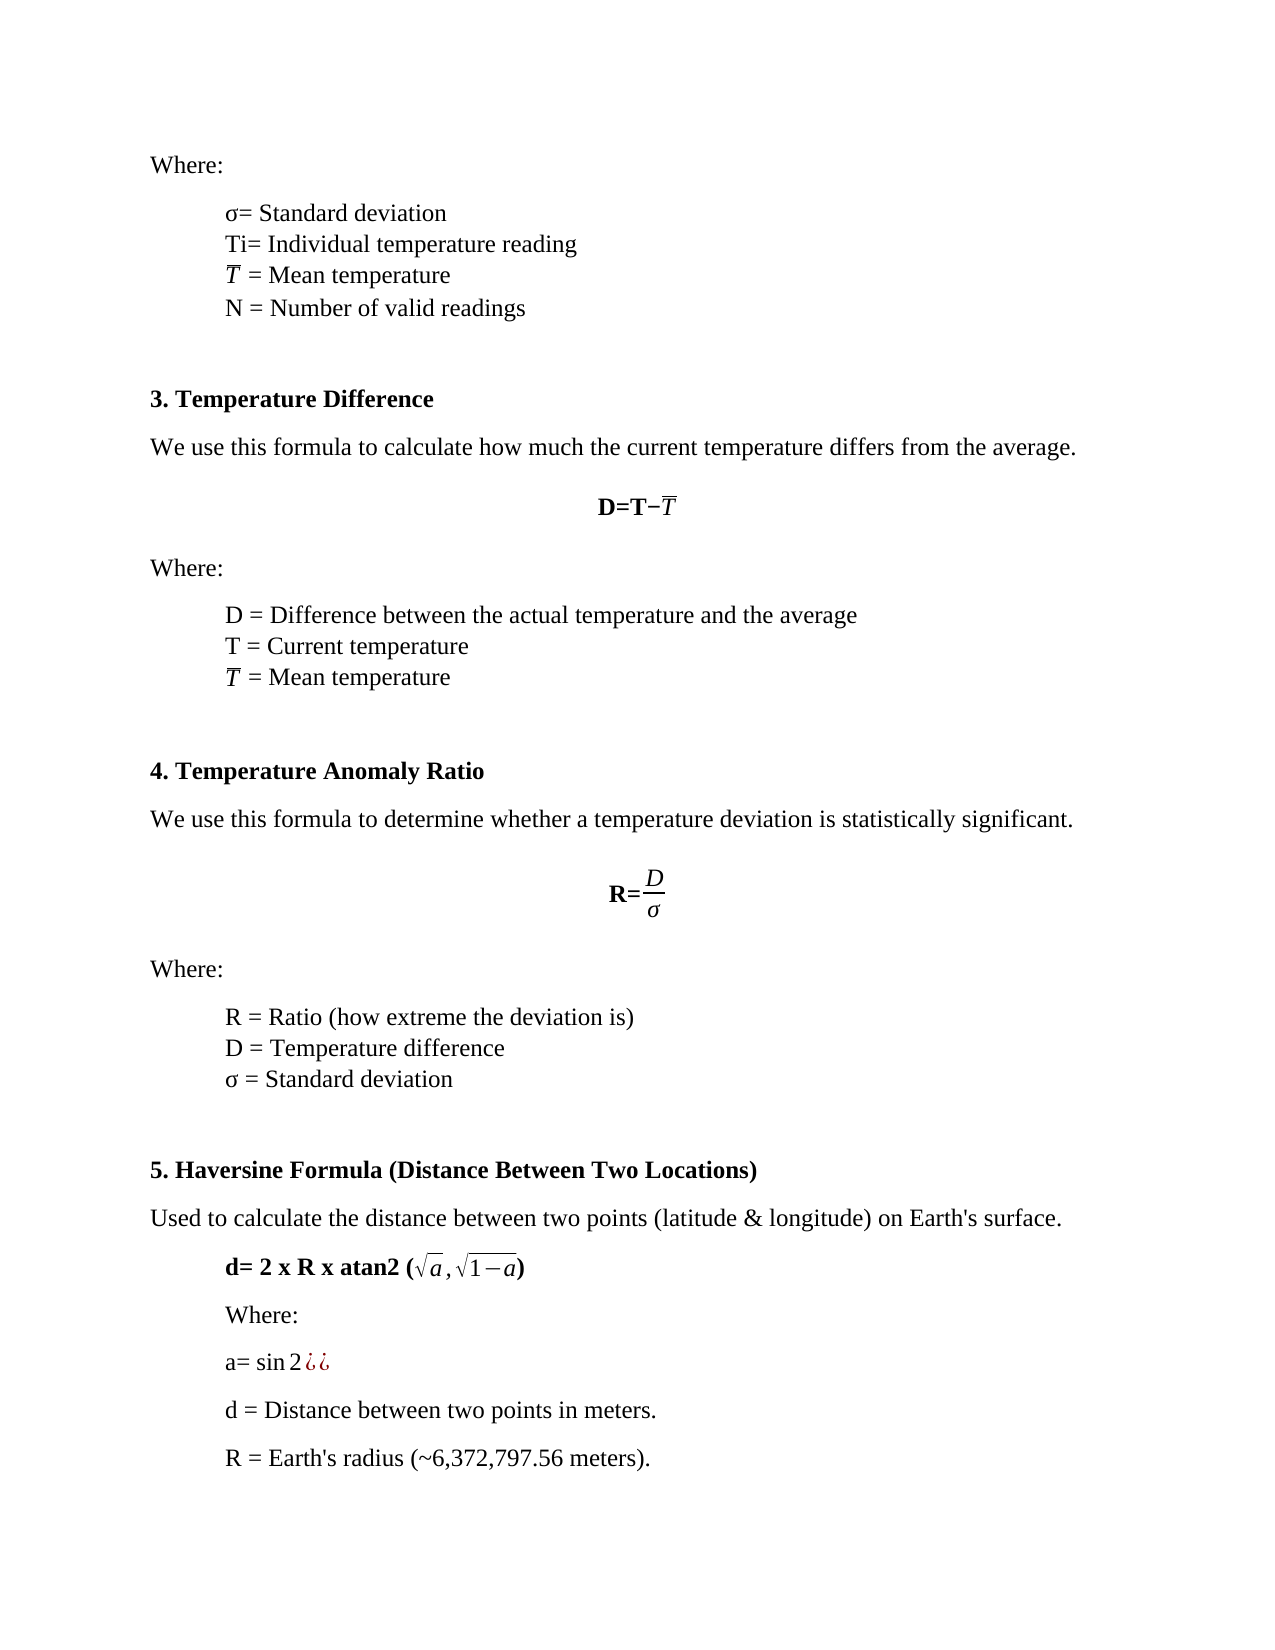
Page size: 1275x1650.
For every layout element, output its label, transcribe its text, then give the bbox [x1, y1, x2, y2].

list R = Ratio (how extreme the deviation is) [225, 1002, 1125, 1031]
text R= [150, 864, 1125, 923]
text Where: [150, 954, 1125, 983]
text Where: [150, 150, 1125, 179]
text 4. Temperature Anomaly Ratio [150, 756, 1125, 785]
list σ= Standard deviation [225, 198, 1125, 226]
list σ = Standard deviation [225, 1064, 1125, 1093]
text R = Earth's radius (~6,372,797.56 meters). [225, 1443, 1125, 1472]
list D = Temperature difference [225, 1033, 1125, 1062]
text Where: [225, 1300, 1125, 1328]
list N = Number of valid readings [225, 293, 1125, 322]
text Where: [150, 553, 1125, 581]
text 3. Temperature Difference [150, 384, 1125, 413]
list = Mean temperature [225, 662, 1125, 694]
list Ti= Individual temperature reading [225, 229, 1125, 257]
list T = Current temperature [225, 631, 1125, 660]
text We use this formula to calculate how much the current temperature differs from the average. [150, 432, 1125, 461]
text Used to calculate the distance between two points (latitude & longitude) on Earth's surface. [150, 1203, 1125, 1232]
text a= [225, 1347, 1125, 1376]
list D = Difference between the actual temperature and the average [225, 600, 1125, 629]
text d = Distance between two points in meters. [225, 1395, 1125, 1424]
text We use this formula to determine whether a temperature deviation is statistically significant. [150, 804, 1125, 833]
list = Mean temperature [225, 260, 1125, 291]
text d= 2 x R x atan2 () [225, 1251, 1125, 1281]
text D=T− [150, 492, 1125, 521]
text 5. Haversine Formula (Distance Between Two Locations) [150, 1156, 1125, 1184]
